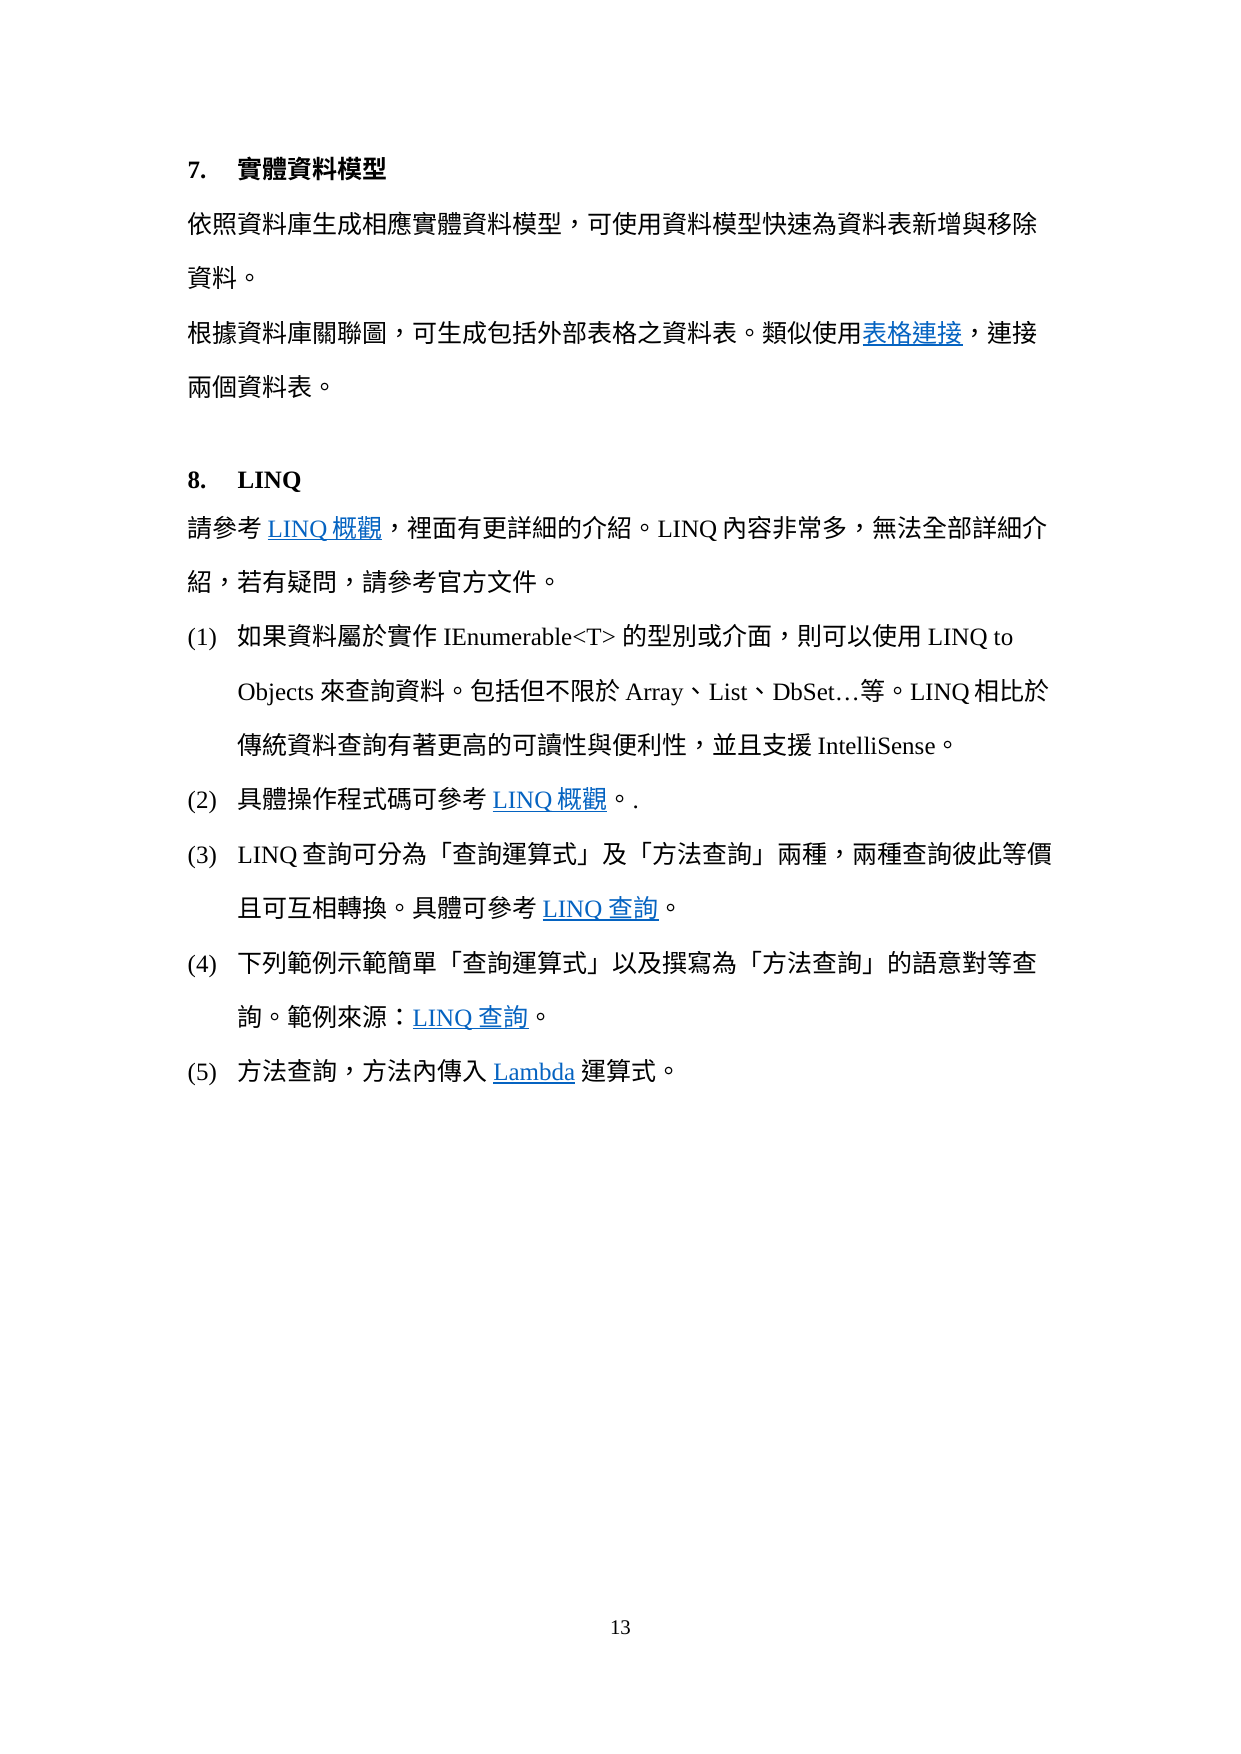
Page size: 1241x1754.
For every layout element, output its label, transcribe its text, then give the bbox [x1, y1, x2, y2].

text 請參考LINQ概觀，裡面有更詳細的介紹。LINQ內容非常多，無法全部詳細介紹，若有疑問，請參考官方文件。 [187, 508, 1053, 599]
text 根據資料庫關聯圖，可生成包括外部表格之資料表。類似使用表格連接，連接兩個資料表。 [187, 313, 1053, 404]
list 如果資料屬於實作 IEnumerable<T> 的型別或介面，則可以使用 LINQ to Objects 來查詢資料。包括但不限於Array、List、DbSet…等。LINQ相比於傳統資料查詢有著更高的可讀性與便利性，並且支援IntelliSense。 [187, 617, 1053, 762]
subtitle 實體資料模型 [187, 150, 1053, 186]
text 依照資料庫生成相應實體資料模型，可使用資料模型快速為資料表新增與移除資料。 [187, 204, 1053, 295]
list 方法查詢，方法內傳入 Lambda 運算式。 [187, 1052, 1053, 1088]
list LINQ查詢可分為「查詢運算式」及「方法查詢」兩種，兩種查詢彼此等價且可互相轉換。具體可參考LINQ 查詢。 [187, 834, 1053, 925]
list 具體操作程式碼可參考LINQ概觀。. [187, 780, 1053, 816]
list 下列範例示範簡單「查詢運算式」以及撰寫為「方法查詢」的語意對等查詢。範例來源：LINQ 查詢。 [187, 943, 1053, 1034]
subtitle LINQ [187, 465, 1053, 494]
